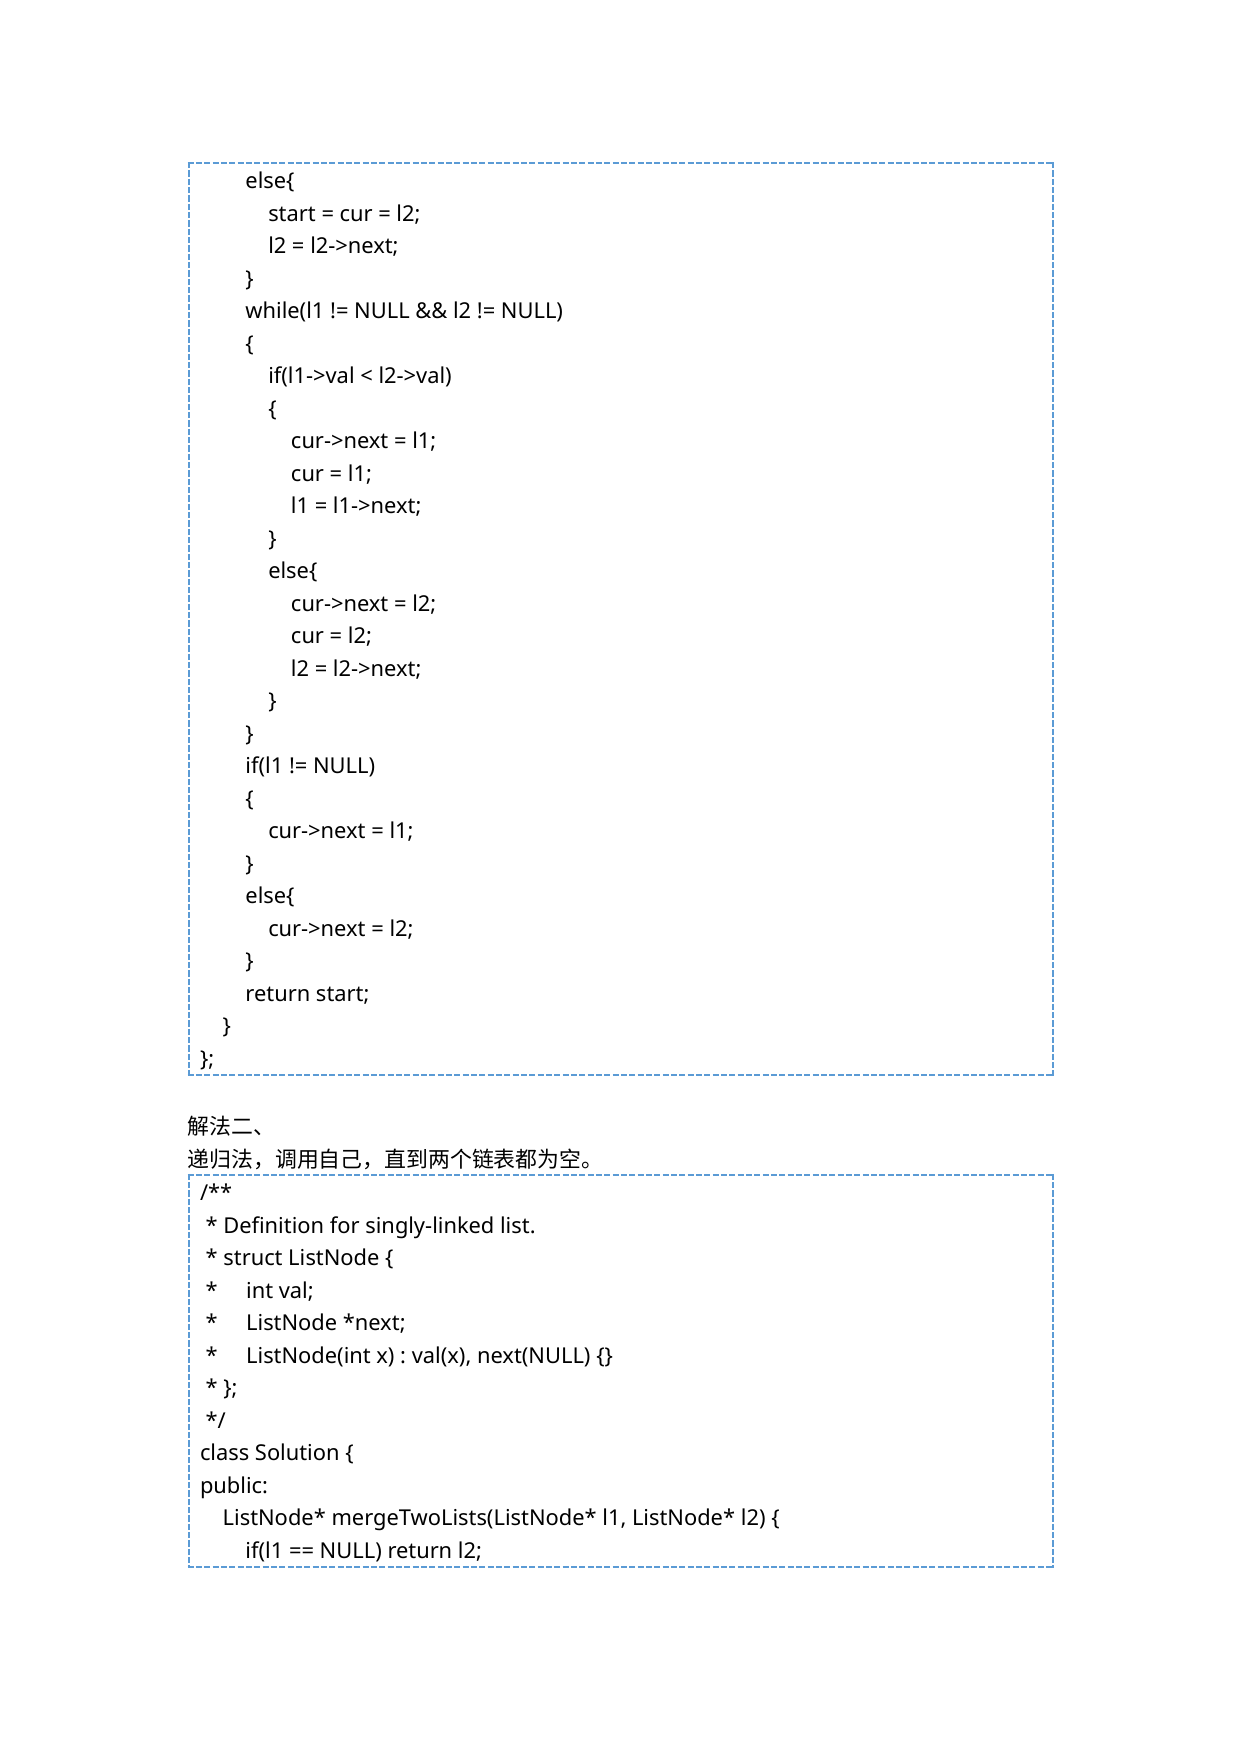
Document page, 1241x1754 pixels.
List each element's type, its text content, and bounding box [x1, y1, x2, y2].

text 递归法，调用自己，直到两个链表都为空。 [187, 1141, 1053, 1174]
text 解法二、 [187, 1109, 1053, 1141]
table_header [189, 162, 1053, 1074]
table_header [189, 1174, 1053, 1566]
